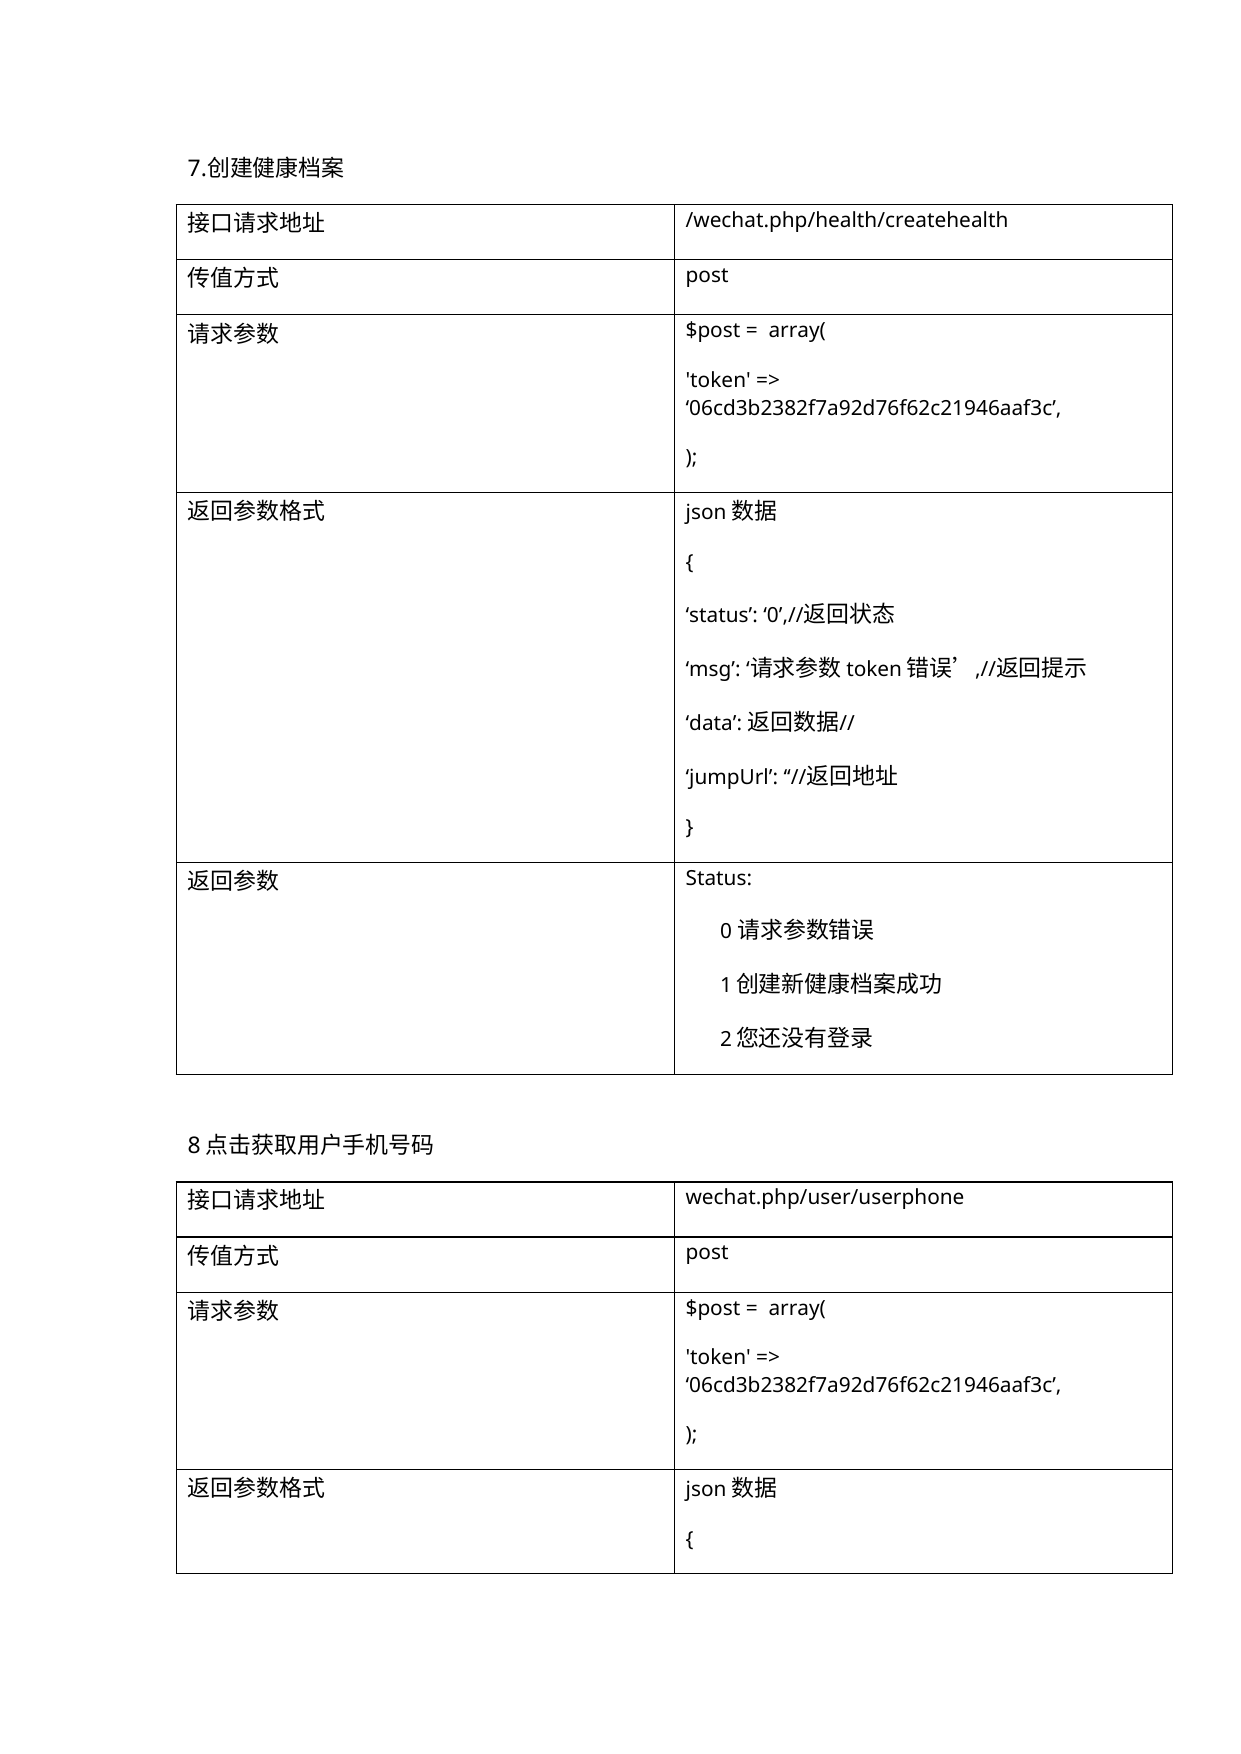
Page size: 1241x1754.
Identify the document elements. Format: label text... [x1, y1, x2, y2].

table_cell 传值方式 [177, 1238, 674, 1292]
table_header /wechat.php/health/createhealth [675, 205, 1172, 259]
table_cell $post = array( 'token' => ‘06cd3b2382f7a92d76f62c21946aaf3c’, ); [675, 315, 1172, 492]
table_cell $post = array( 'token' => ‘06cd3b2382f7a92d76f62c21946aaf3c’, ); [675, 1293, 1172, 1469]
table_cell 请求参数 [177, 315, 674, 492]
table_header wechat.php/user/userphone [675, 1183, 1172, 1236]
table_cell 返回参数格式 [177, 493, 674, 862]
table_cell 返回参数格式 [177, 1470, 674, 1573]
table_cell 返回参数 [177, 863, 674, 1074]
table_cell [675, 1470, 1172, 1573]
table_cell 请求参数 [177, 1293, 674, 1469]
table_cell 传值方式 [177, 260, 674, 314]
table_header 接口请求地址 [177, 1183, 674, 1236]
table_cell post [675, 1238, 1172, 1292]
table_cell post [675, 260, 1172, 314]
table_cell json 数据 { ‘status’: ‘0’,//返回状态 ‘msg’: ‘请求参数token错误’,//返回提示 ‘data’: 返回数据// ‘jumpUrl’: ‘‘//返回地址 } [675, 493, 1172, 862]
text 8点击获取用户手机号码 [187, 1127, 1053, 1161]
table_cell Status: 0 请求参数错误 1创建新健康档案成功 2您还没有登录 [675, 863, 1172, 1074]
table_header 接口请求地址 [177, 205, 674, 259]
text 7.创建健康档案 [187, 150, 1053, 183]
